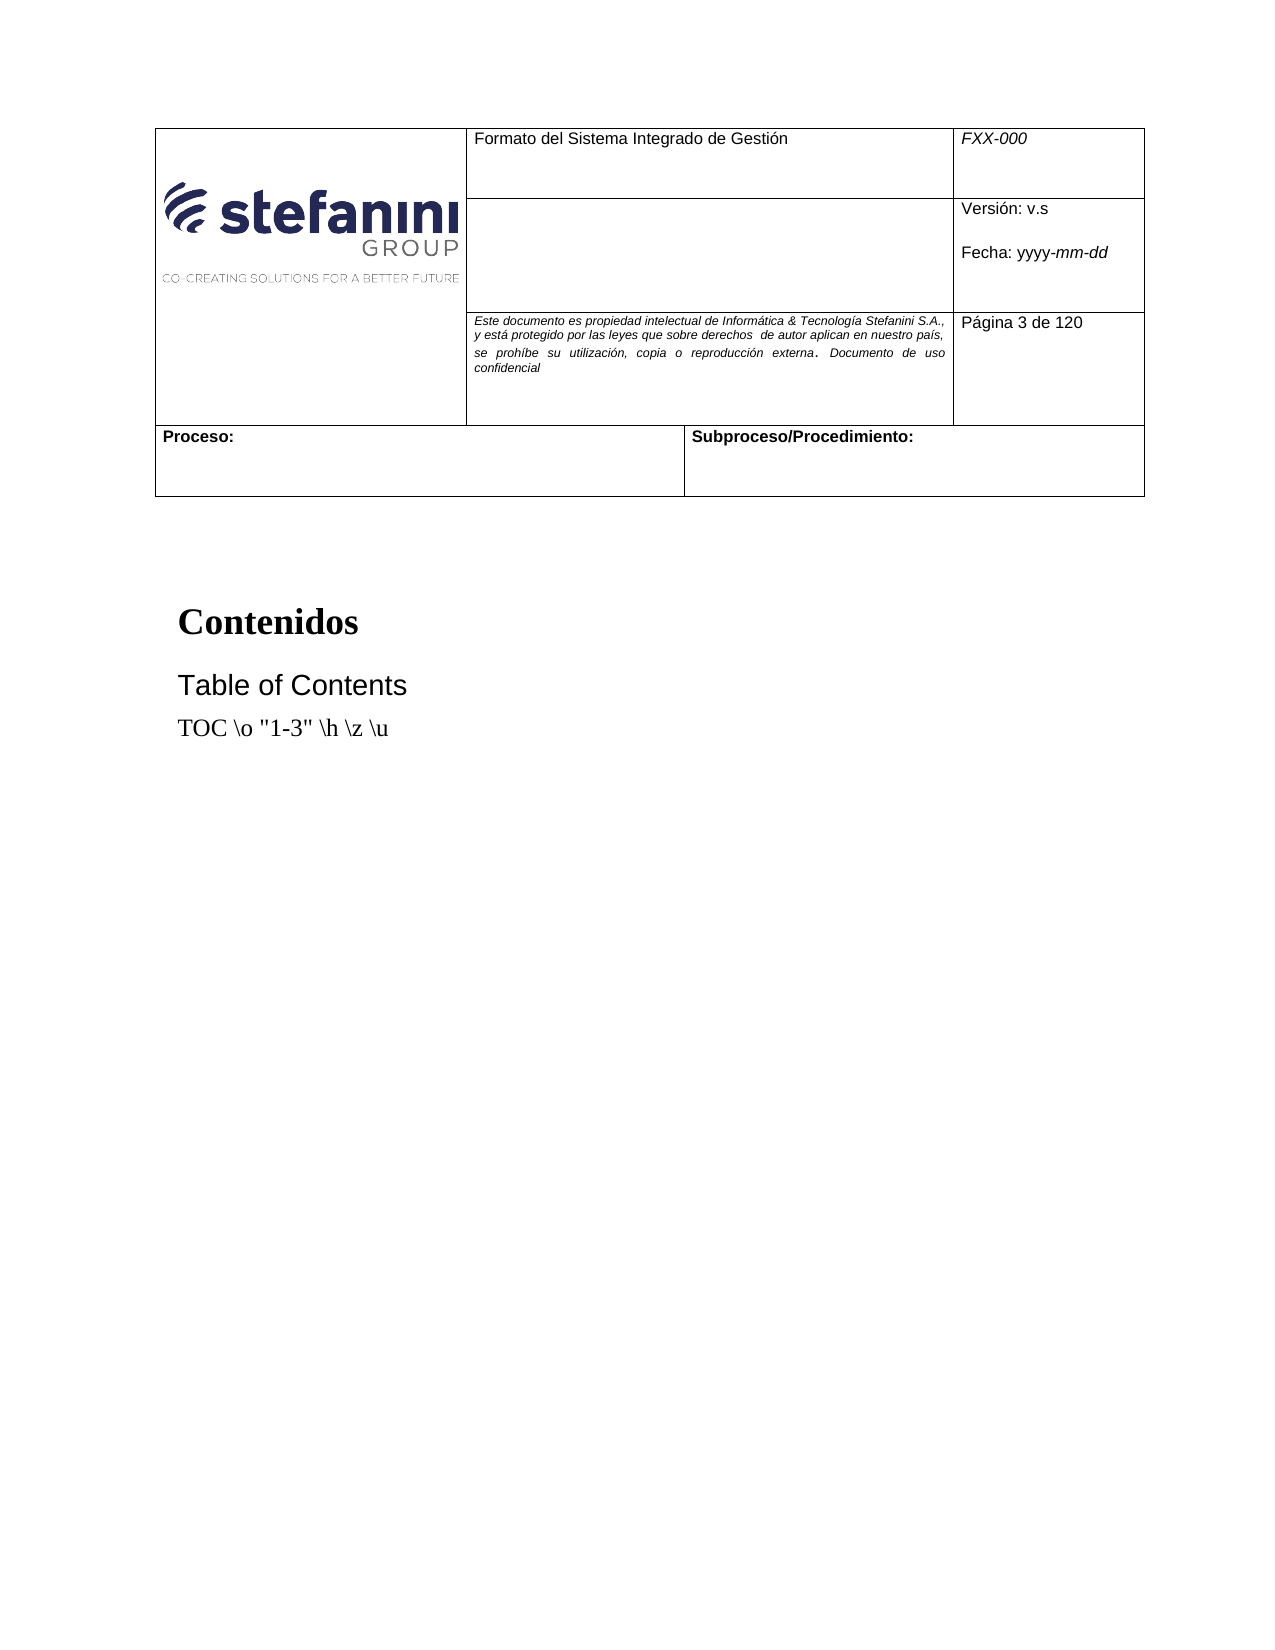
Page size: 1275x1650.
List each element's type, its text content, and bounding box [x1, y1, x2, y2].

picture [162, 182, 460, 286]
subtitle Table of Contents [177, 667, 1098, 701]
subtitle Contenidos [177, 599, 1098, 642]
